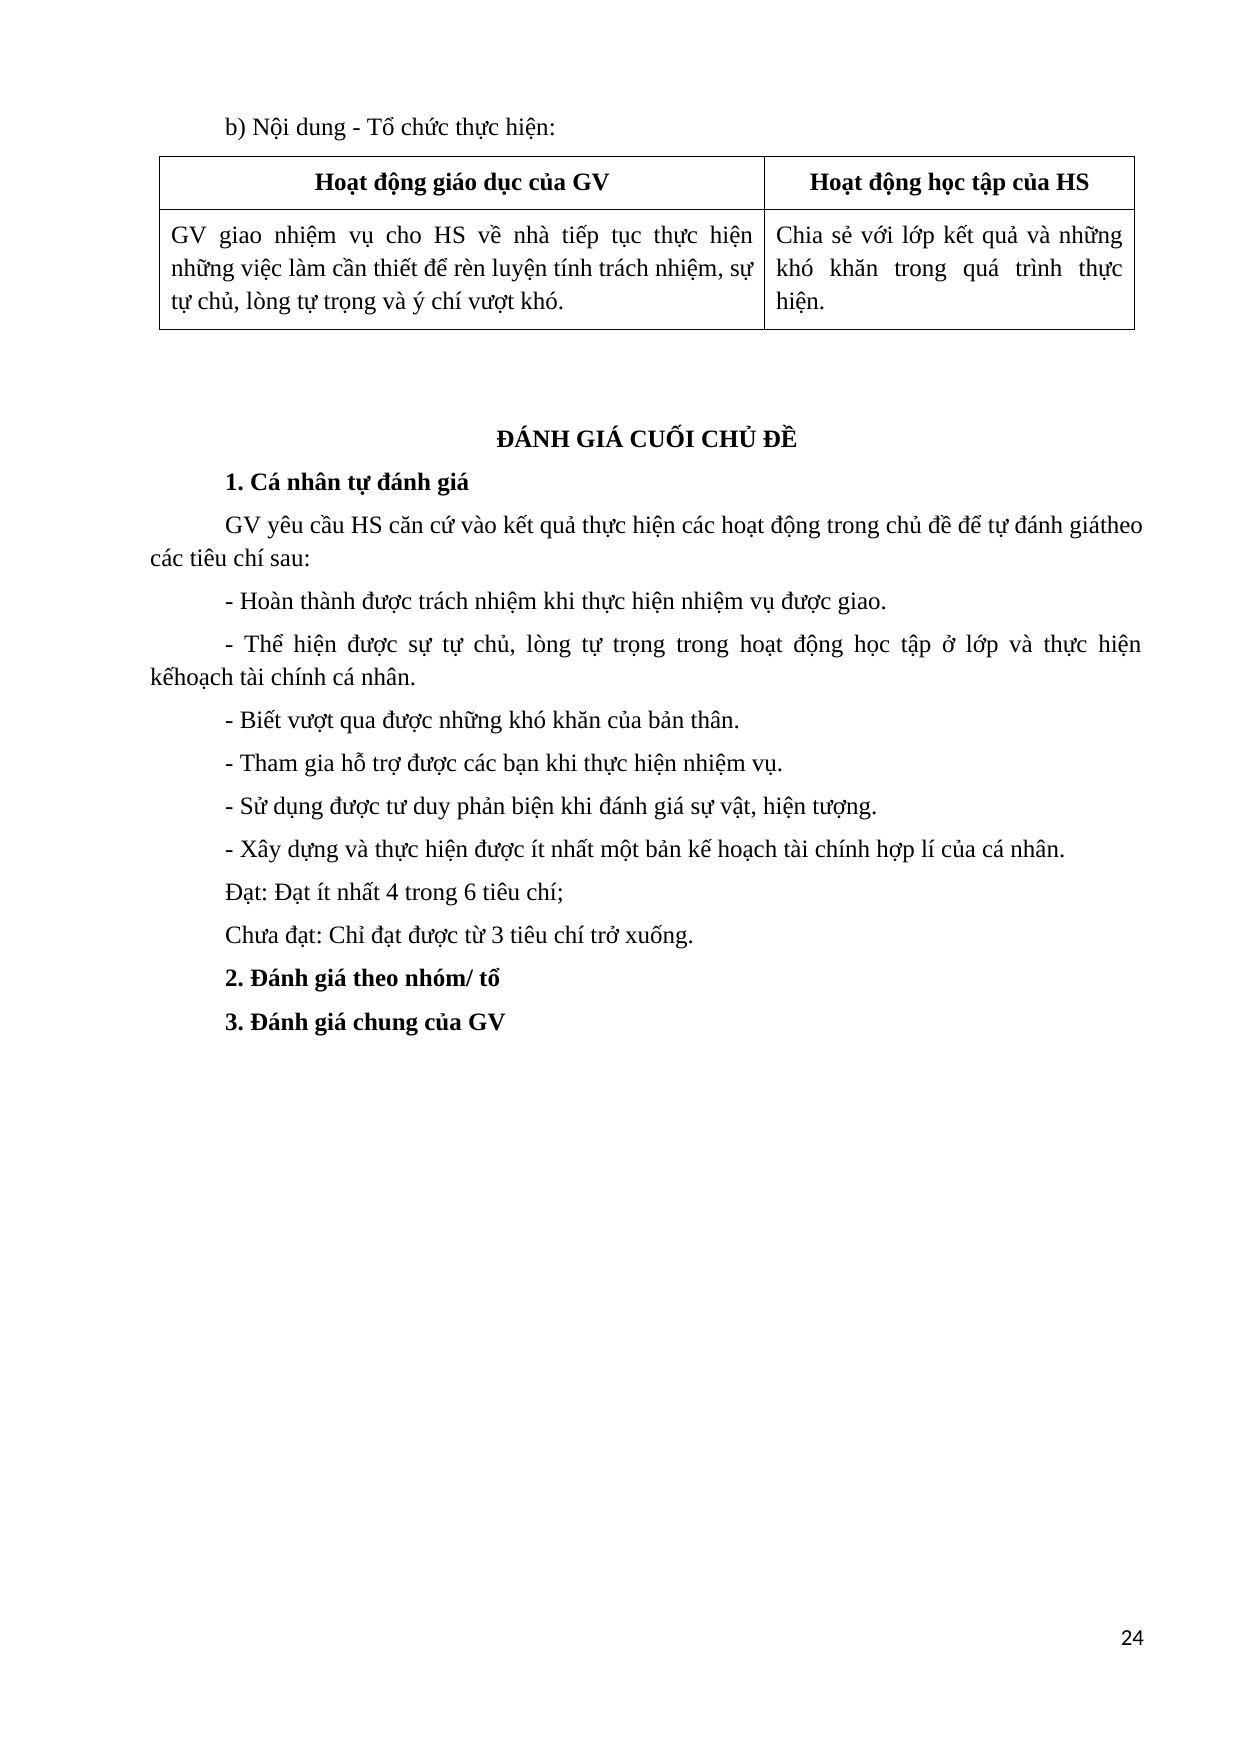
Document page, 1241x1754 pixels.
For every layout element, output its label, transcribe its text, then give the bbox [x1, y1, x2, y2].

text 2. Đánh giá theo nhóm/ tổ [150, 963, 1144, 992]
text GV yêu cầu HS căn cứ vào kết quả thực hiện các hoạt động trong chủ đề để tự đánh giátheo các tiêu chí sau: [150, 510, 1144, 572]
text Chưa đạt: Chỉ đạt được từ 3 tiêu chí trở xuống. [150, 921, 1144, 949]
text 3. Đánh giá chung của GV [150, 1007, 1144, 1035]
text - Tham gia hỗ trợ được các bạn khi thực hiện nhiệm vụ. [150, 748, 1144, 777]
text - Hoàn thành được trách nhiệm khi thực hiện nhiệm vụ được giao. [150, 586, 1144, 615]
text - Sử dụng được tư duy phản biện khi đánh giá sự vật, hiện tượng. [150, 791, 1144, 820]
table_cell GV giao nhiệm vụ cho HS về nhà tiếp tục thực hiện những việc làm cần thiết để rèn luyện tính trách nhiệm, sự tự chủ, lòng tự trọng và ý chí vượt khó. [160, 210, 764, 329]
table_header Hoạt động giáo dục của GV [160, 157, 764, 209]
text - Biết vượt qua được những khó khăn của bản thân. [150, 705, 1144, 734]
text 1. Cá nhân tự đánh giá [150, 467, 1144, 496]
text Đạt: Đạt ít nhất 4 trong 6 tiêu chí; [150, 877, 1144, 906]
text b) Nội dung - Tổ chức thực hiện: [150, 112, 1144, 141]
text ĐÁNH GIÁ CUỐI CHỦ ĐỀ [150, 424, 1144, 453]
table_header Hoạt động học tập của HS [765, 157, 1134, 209]
text - Xây dựng và thực hiện được ít nhất một bản kế hoạch tài chính hợp lí của cá nhân. [150, 834, 1144, 863]
text - Thể hiện được sự tự chủ, lòng tự trọng trong hoạt động học tập ở lớp và thực hiện kếhoạch tài chính cá nhân. [150, 629, 1144, 691]
table_cell Chia sẻ với lớp kết quả và những khó khăn trong quá trình thực hiện. [765, 210, 1134, 329]
